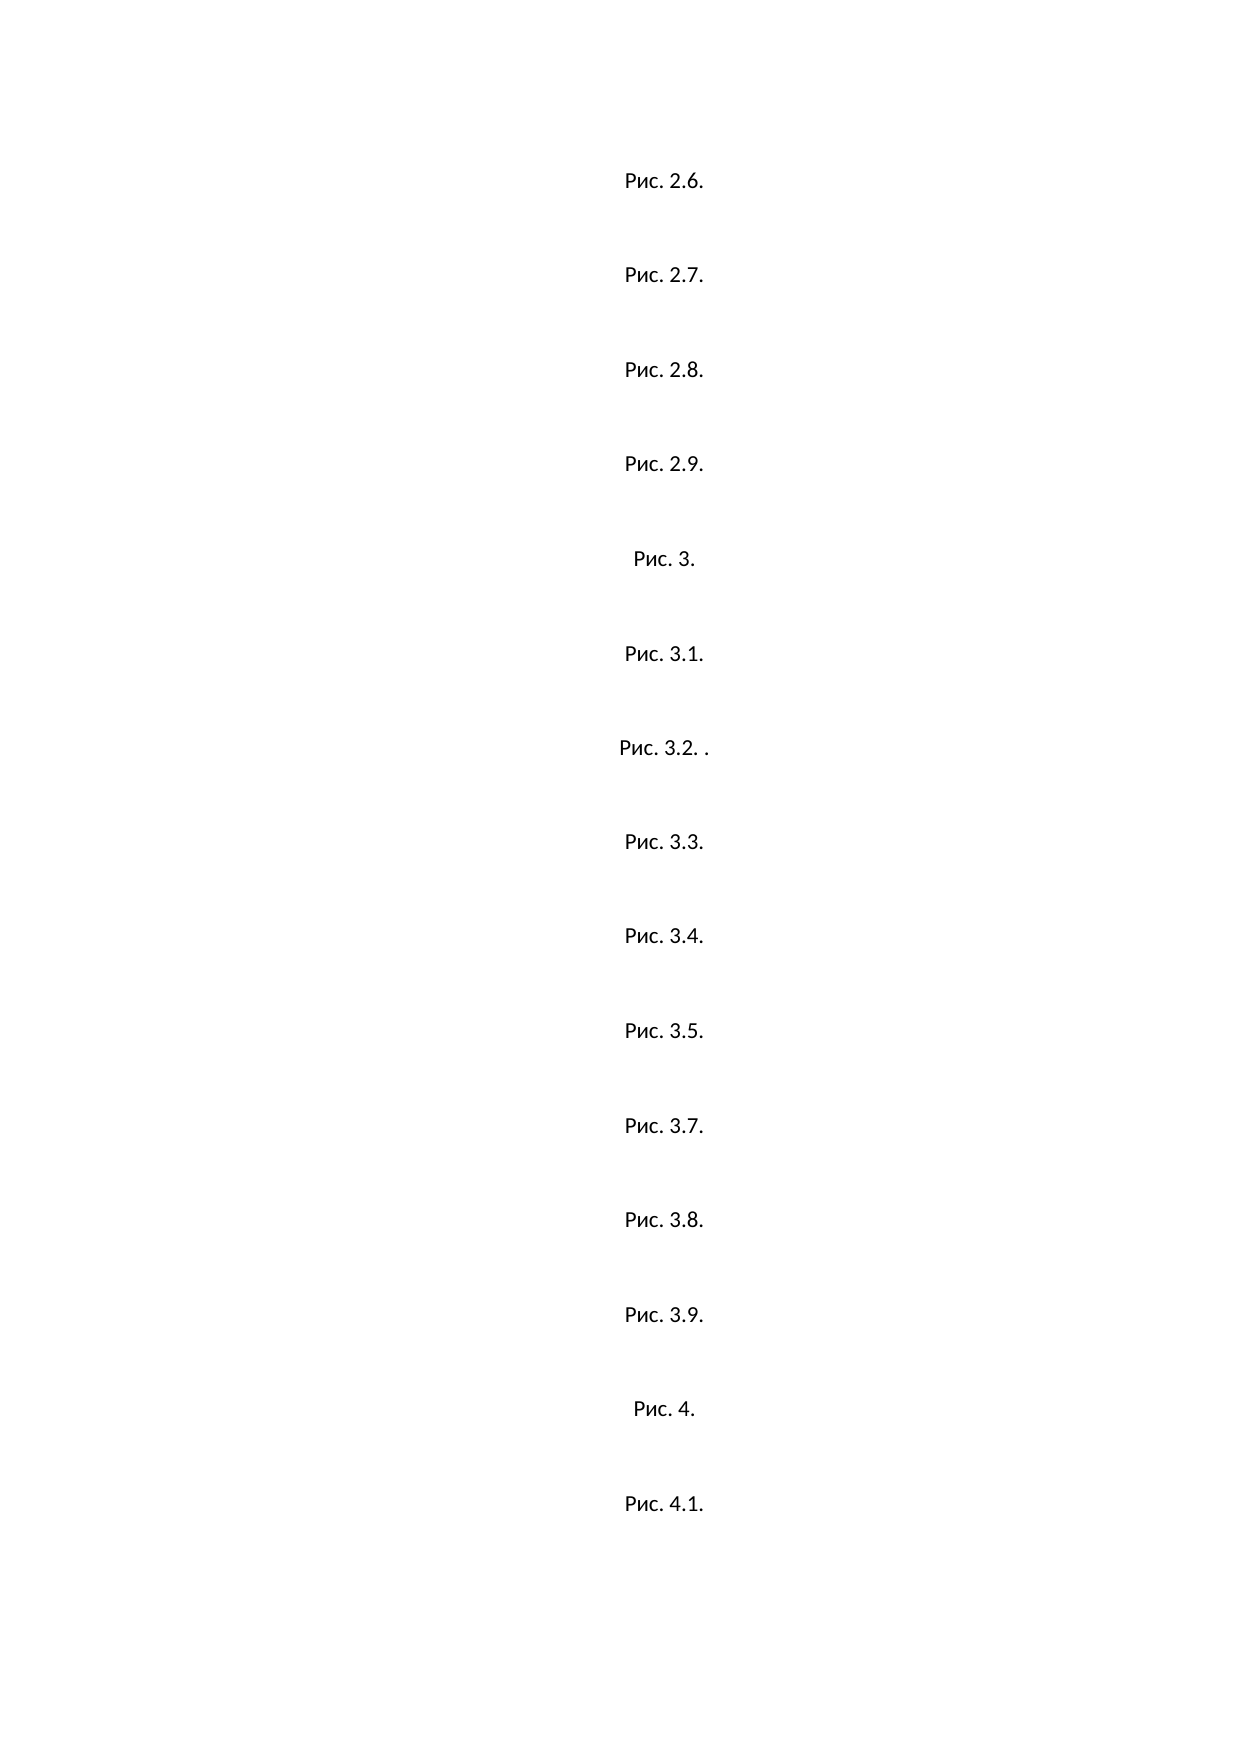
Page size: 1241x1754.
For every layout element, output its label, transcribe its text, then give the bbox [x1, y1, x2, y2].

text Рис. 3.9. [177, 1300, 1152, 1328]
text Рис. 3. [177, 544, 1152, 572]
text Рис. 3.4. [177, 922, 1152, 950]
text Рис. 3.5. [177, 1016, 1152, 1044]
text Рис. 2.9. [177, 449, 1152, 478]
text Рис. 2.7. [177, 260, 1152, 288]
text Рис. 2.8. [177, 355, 1152, 383]
text Рис. 3.3. [177, 827, 1152, 855]
text Рис. 3.8. [177, 1205, 1152, 1233]
text Рис. 3.7. [177, 1111, 1152, 1139]
text Рис. 3.2. . [177, 733, 1152, 761]
text Рис. 4.1. [177, 1489, 1152, 1517]
text Рис. 3.1. [177, 639, 1152, 667]
text Рис. 2.6. [177, 166, 1152, 194]
text Рис. 4. [177, 1394, 1152, 1423]
